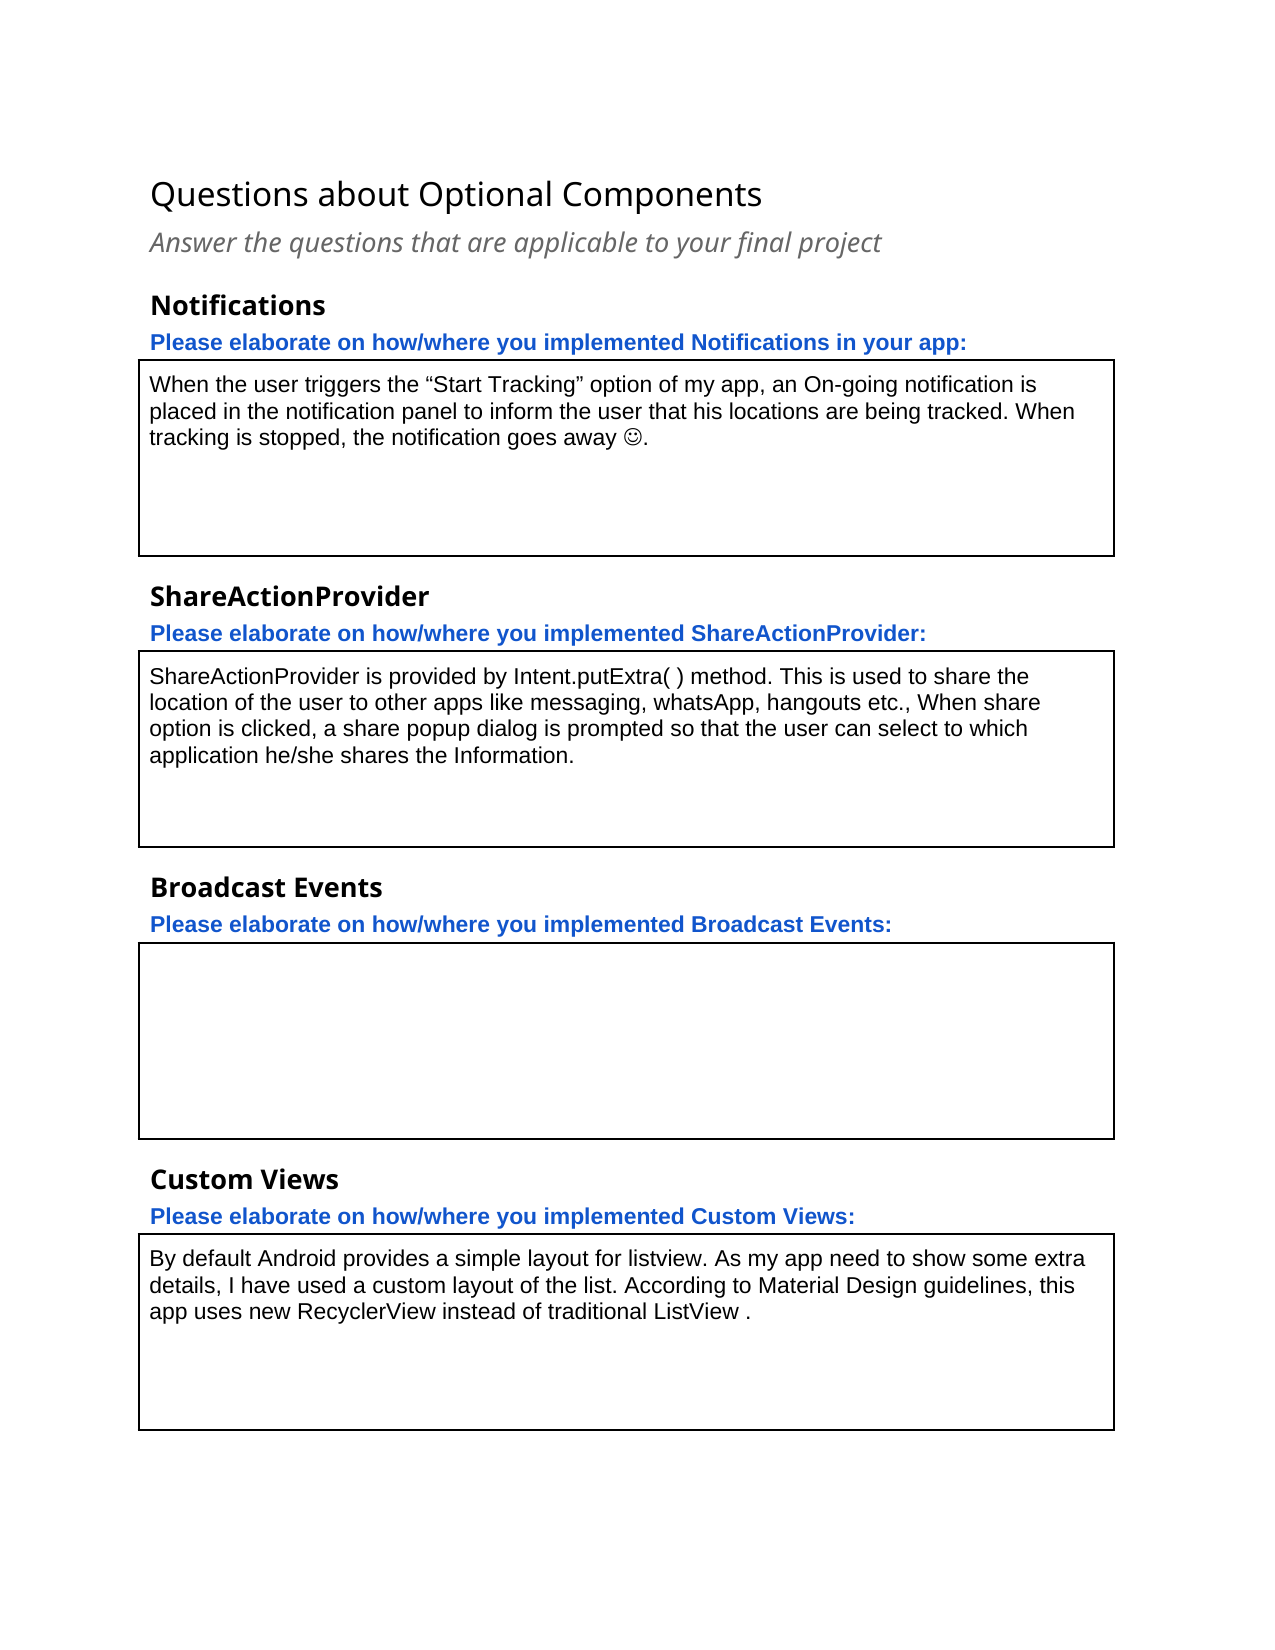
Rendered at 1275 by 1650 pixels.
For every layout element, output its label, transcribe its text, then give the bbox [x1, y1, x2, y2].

subtitle Broadcast Events [150, 869, 1125, 906]
table_header By default Android provides a simple layout for listview. As my app need to show some extra details, I have used a custom layout of the list. According to Material Design guidelines, this app uses new RecyclerView instead of traditional ListView . [140, 1235, 1113, 1429]
subtitle Answer the questions that are applicable to your final project [150, 223, 1125, 260]
table_header When the user triggers the “Start Tracking” option of my app, an On-going notification is placed in the notification panel to inform the user that his locations are being tracked. When tracking is stopped, the notification goes away . [140, 361, 1113, 555]
subtitle Custom Views [150, 1160, 1125, 1197]
subtitle Questions about Optional Components [150, 171, 1125, 216]
subtitle ShareActionProvider [150, 578, 1125, 614]
text Please elaborate on how/where you implemented Notifications in your app: [150, 329, 1125, 355]
text Please elaborate on how/where you implemented ShareActionProvider: [150, 620, 1125, 646]
table_header [140, 944, 1113, 1137]
table_header ShareActionProvider is provided by Intent.putExtra( ) method. This is used to share the location of the user to other apps like messaging, whatsApp, hangouts etc., When share option is clicked, a share popup dialog is prompted so that the user can select to which application he/she shares the Information. [140, 652, 1113, 846]
subtitle Notifications [150, 286, 1125, 323]
text Please elaborate on how/where you implemented Broadcast Events: [150, 911, 1125, 938]
text Please elaborate on how/where you implemented Custom Views: [150, 1203, 1125, 1229]
